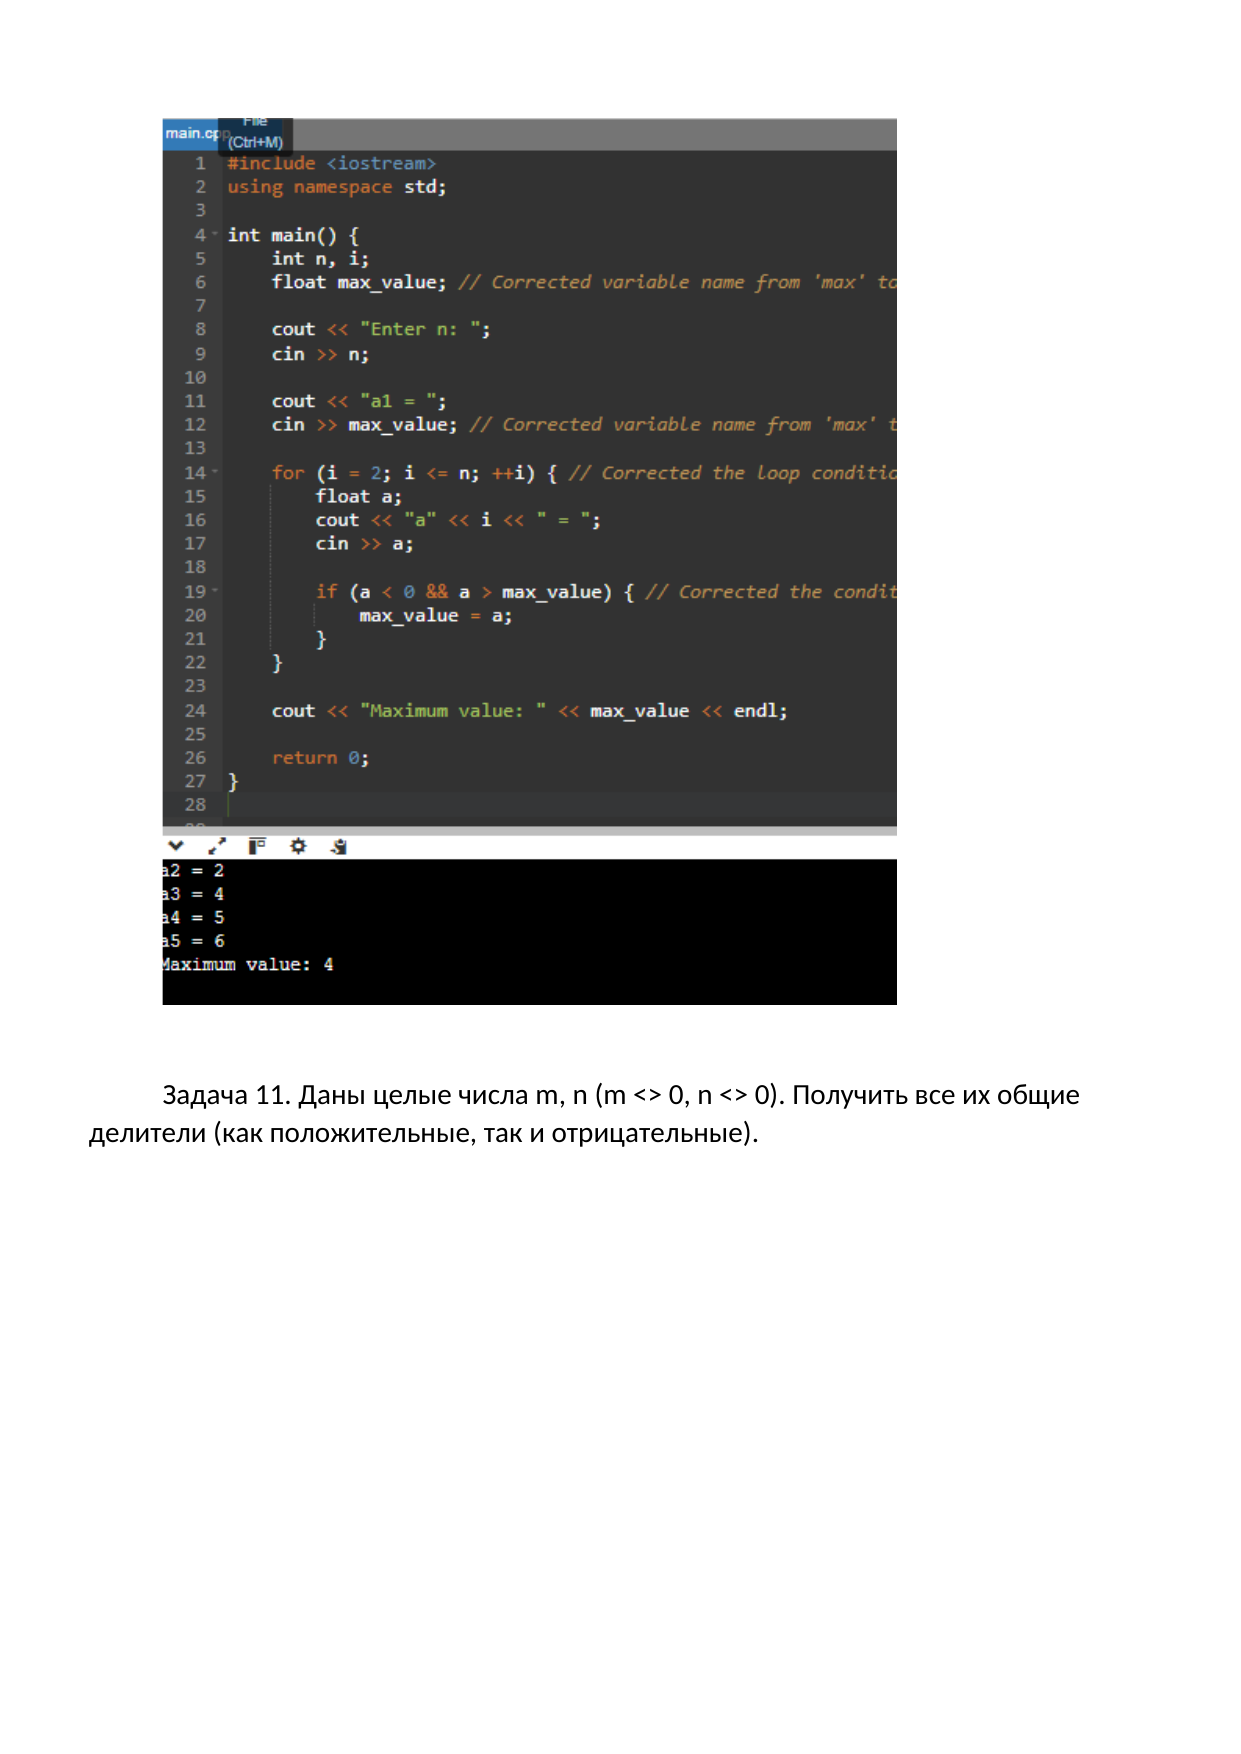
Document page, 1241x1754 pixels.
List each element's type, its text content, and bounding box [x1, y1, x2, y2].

text Задача 11. Даны целые числа m, n (m <> 0, n <> 0). Получить все их общие делители (как положительные, так и отрицательные). [89, 1076, 1152, 1150]
picture [162, 118, 897, 1005]
